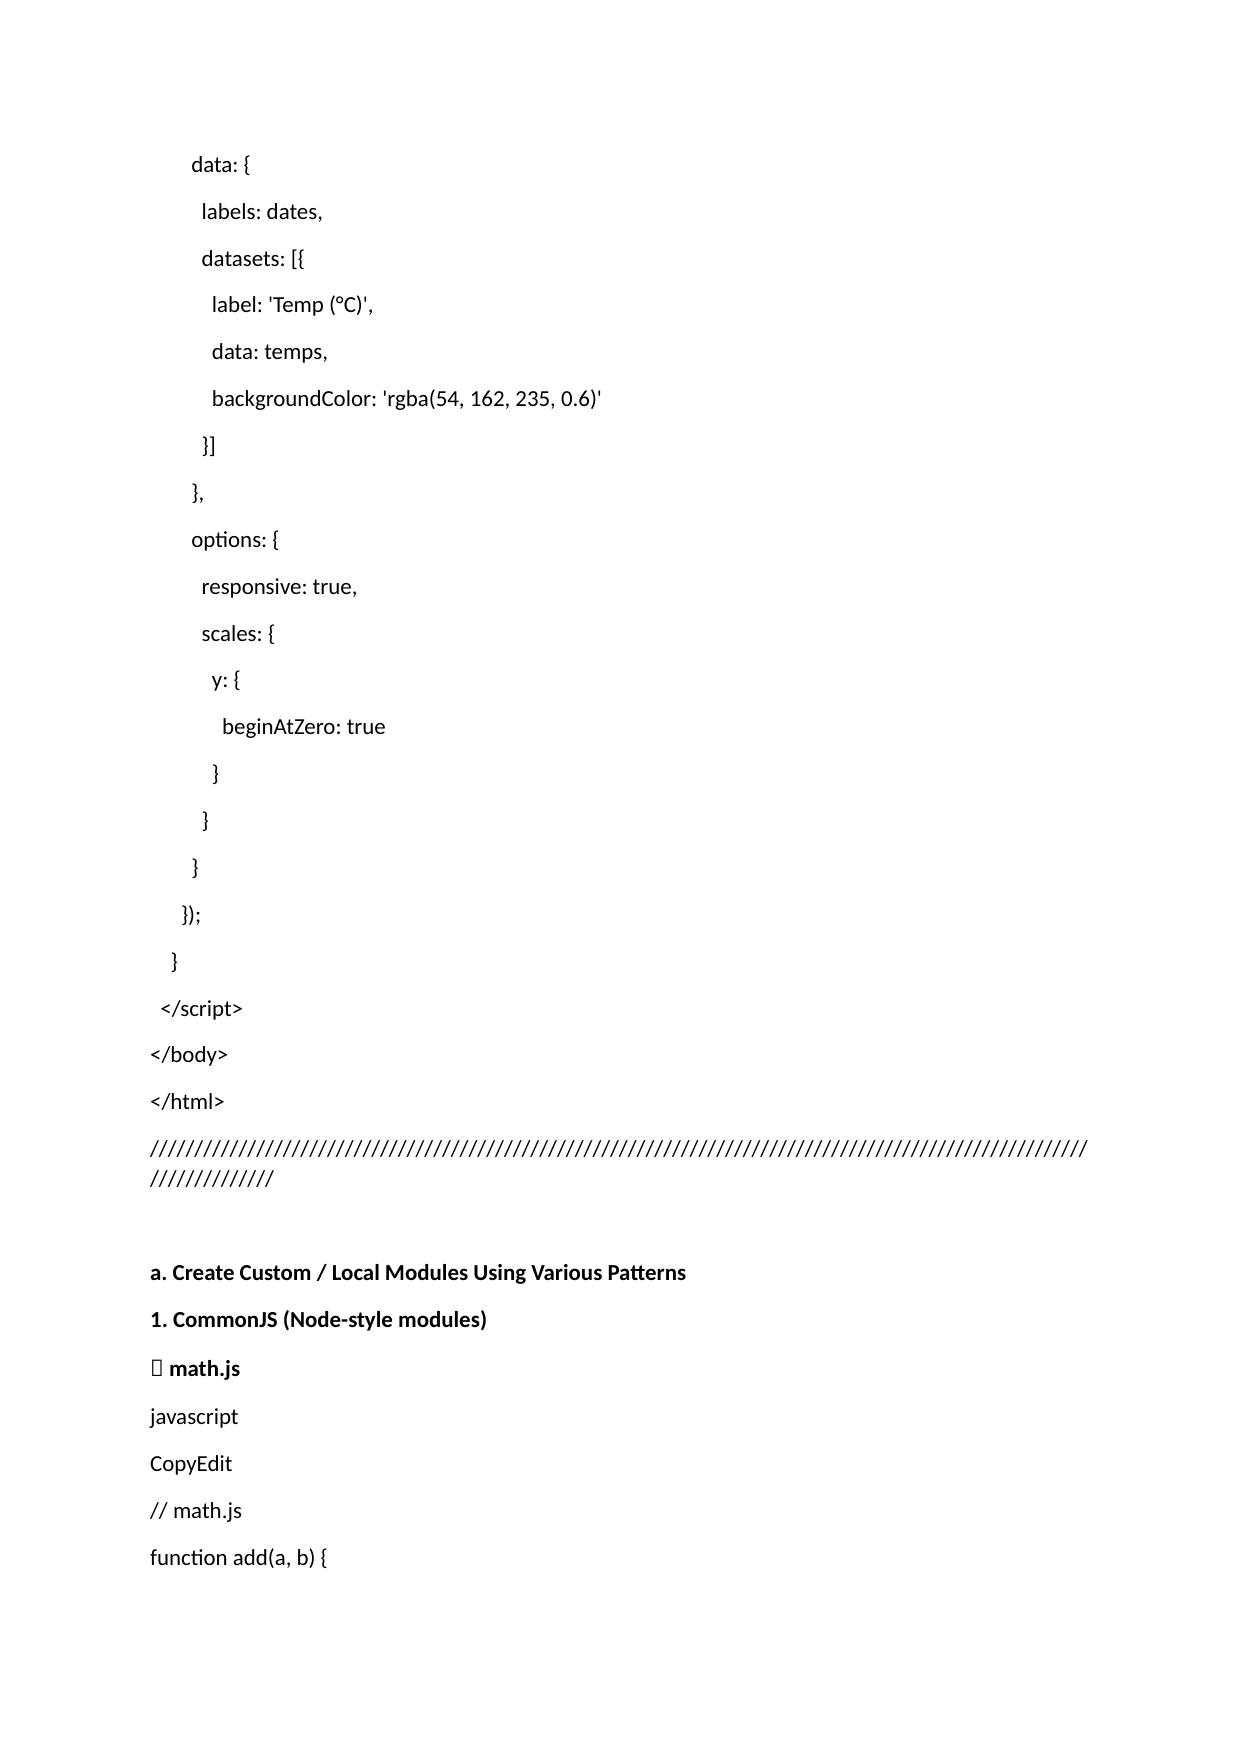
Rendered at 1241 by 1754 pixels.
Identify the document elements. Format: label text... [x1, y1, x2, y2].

text }, [150, 478, 1090, 506]
text //////////////////////////////////////////////////////////////////////////////////////////////////////////////////////// [150, 1134, 1090, 1193]
text }); [150, 900, 1090, 928]
text datasets: [{ [150, 244, 1090, 272]
text a. Create Custom / Local Modules Using Various Patterns [150, 1258, 1090, 1286]
text </html> [150, 1087, 1090, 1116]
text scales: { [150, 619, 1090, 647]
text y: { [150, 666, 1090, 694]
text } [150, 947, 1090, 975]
text // math.js [150, 1496, 1090, 1524]
text data: { [150, 150, 1090, 178]
text javascript [150, 1402, 1090, 1431]
text options: { [150, 525, 1090, 553]
text backgroundColor: 'rgba(54, 162, 235, 0.6)' [150, 384, 1090, 412]
text 📄 math.js [150, 1352, 1090, 1383]
text label: 'Temp (°C)', [150, 291, 1090, 319]
text data: temps, [150, 337, 1090, 366]
text } [150, 759, 1090, 787]
text </body> [150, 1041, 1090, 1069]
text } [150, 853, 1090, 881]
text }] [150, 431, 1090, 459]
text 1. CommonJS (Node-style modules) [150, 1305, 1090, 1333]
text </script> [150, 994, 1090, 1022]
text responsive: true, [150, 572, 1090, 600]
text } [150, 806, 1090, 834]
text labels: dates, [150, 197, 1090, 225]
text CopyEdit [150, 1449, 1090, 1477]
text function add(a, b) { [150, 1543, 1090, 1571]
text beginAtZero: true [150, 712, 1090, 741]
